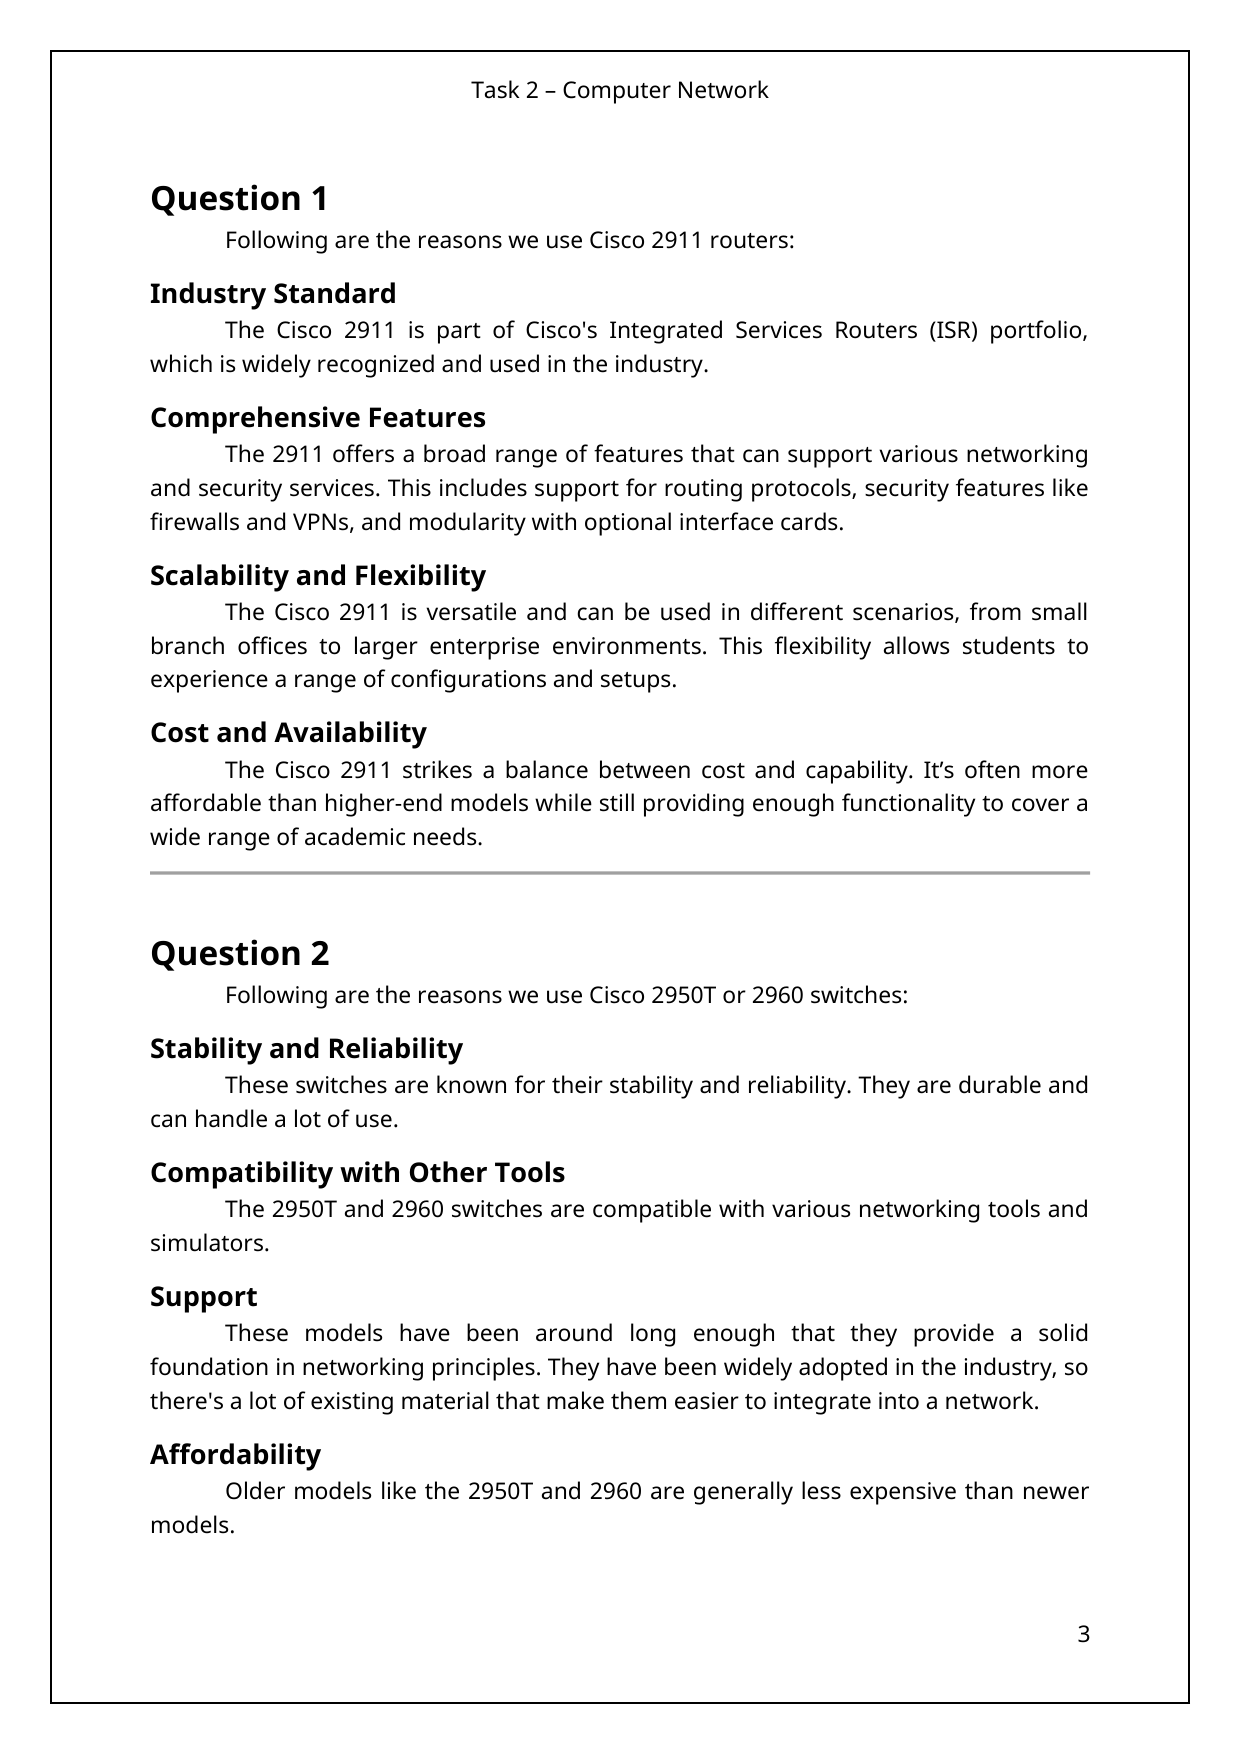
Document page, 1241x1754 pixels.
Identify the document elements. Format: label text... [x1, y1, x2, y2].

text These switches are known for their stability and reliability. They are durable and can handle a lot of use. [150, 1069, 1090, 1134]
text These models have been around long enough that they provide a solid foundation in networking principles. They have been widely adopted in the industry, so there's a lot of existing material that make them easier to integrate into a network. [150, 1317, 1090, 1416]
text Following are the reasons we use Cisco 2911 routers: [150, 224, 1090, 255]
subtitle Industry Standard [150, 274, 1090, 311]
text The Cisco 2911 is versatile and can be used in different scenarios, from small branch offices to larger enterprise environments. This flexibility allows students to experience a range of configurations and setups. [150, 596, 1090, 694]
subtitle Question 2 [150, 930, 1090, 976]
subtitle Affordability [150, 1435, 1090, 1472]
subtitle Scalability and Flexibility [150, 556, 1090, 593]
text The 2950T and 2960 switches are compatible with various networking tools and simulators. [150, 1193, 1090, 1258]
subtitle Cost and Availability [150, 714, 1090, 751]
text The 2911 offers a broad range of features that can support various networking and security services. This includes support for routing protocols, security features like firewalls and VPNs, and modularity with optional interface cards. [150, 438, 1090, 537]
subtitle Support [150, 1277, 1090, 1314]
subtitle Compatibility with Other Tools [150, 1153, 1090, 1190]
subtitle Stability and Reliability [150, 1029, 1090, 1066]
text Older models like the 2950T and 2960 are generally less expensive than newer models. [150, 1475, 1090, 1540]
subtitle Comprehensive Features [150, 398, 1090, 435]
text The Cisco 2911 is part of Cisco's Integrated Services Routers (ISR) portfolio, which is widely recognized and used in the industry. [150, 314, 1090, 379]
subtitle Question 1 [150, 175, 1090, 220]
text The Cisco 2911 strikes a balance between cost and capability. It’s often more affordable than higher-end models while still providing enough functionality to cover a wide range of academic needs. [150, 753, 1090, 852]
text Following are the reasons we use Cisco 2950T or 2960 switches: [150, 979, 1090, 1010]
